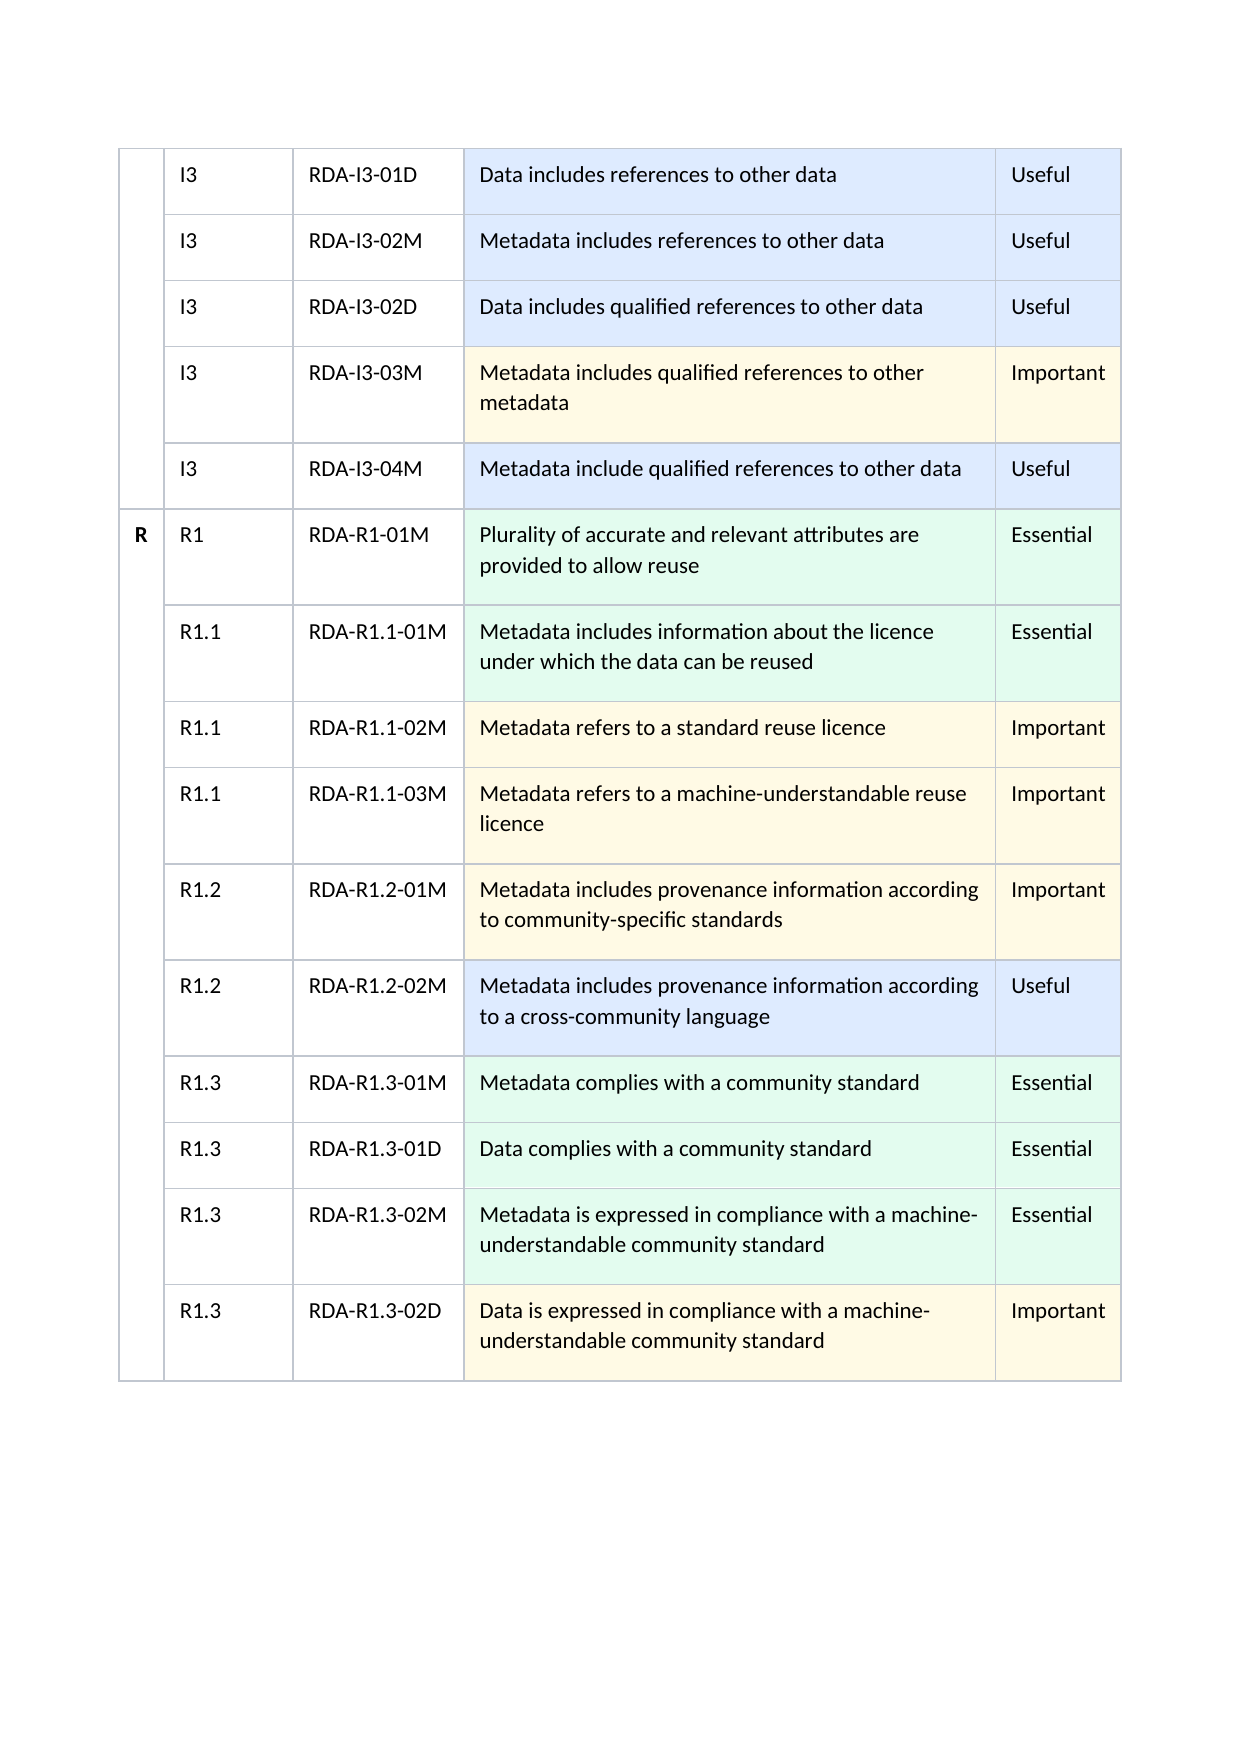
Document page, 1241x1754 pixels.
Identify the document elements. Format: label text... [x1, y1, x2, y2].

table_cell Metadata includes information about the licence under which the data can be reused [465, 606, 995, 701]
table_cell Metadata complies with a community standard [465, 1057, 995, 1121]
table_cell R1 [165, 510, 292, 604]
table_cell Essential [996, 1189, 1120, 1284]
table_cell RDA-I3-02M [294, 215, 463, 280]
table_cell Important [996, 702, 1120, 767]
table_cell Metadata includes references to other data [465, 215, 995, 280]
table_cell Important [996, 1285, 1120, 1380]
table_cell RDA-R1.3-01M [294, 1057, 463, 1121]
table_cell Metadata refers to a machine-understandable reuse licence [465, 768, 995, 863]
table_cell R1.1 [165, 768, 292, 863]
table_cell Useful [996, 444, 1120, 508]
table_cell Essential [996, 510, 1120, 604]
table_cell I3 [165, 281, 292, 346]
table_cell Useful [996, 215, 1120, 280]
table_cell Metadata includes provenance information according to community-specific standards [465, 865, 995, 959]
table_cell R1.2 [165, 865, 292, 959]
table_cell RDA-R1.3-02D [294, 1285, 463, 1380]
table_cell I3 [165, 149, 292, 214]
table_cell R1.3 [165, 1285, 292, 1380]
table_cell Metadata is expressed in compliance with a machine-understandable community standard [465, 1189, 995, 1284]
table_cell RDA-R1.1-02M [294, 702, 463, 767]
table_cell Useful [996, 961, 1120, 1055]
table_cell Useful [996, 281, 1120, 346]
table_cell Metadata includes qualified references to other metadata [465, 347, 995, 442]
table_cell RDA-R1.1-03M [294, 768, 463, 863]
table_cell I3 [165, 444, 292, 508]
table_cell RDA-R1-01M [294, 510, 463, 604]
table_cell R1.1 [165, 606, 292, 701]
table_cell R1.3 [165, 1057, 292, 1121]
table_cell Metadata includes provenance information according to a cross-community language [465, 961, 995, 1055]
table_cell I3 [165, 347, 292, 442]
table_cell Useful [996, 149, 1120, 214]
table_cell Important [996, 865, 1120, 959]
table_cell R1.1 [165, 702, 292, 767]
table_cell RDA-I3-03M [294, 347, 463, 442]
table_cell I3 [165, 215, 292, 280]
table_cell Data includes references to other data [465, 149, 995, 214]
table_cell Important [996, 347, 1120, 442]
table_cell R1.3 [165, 1123, 292, 1187]
table_cell RDA-R1.3-01D [294, 1123, 463, 1187]
table_cell RDA-I3-04M [294, 444, 463, 508]
table_cell Data includes qualified references to other data [465, 281, 995, 346]
table_cell Important [996, 768, 1120, 863]
table_cell Data complies with a community standard [465, 1123, 995, 1187]
table_cell R [120, 510, 163, 1380]
table_cell R1.2 [165, 961, 292, 1055]
table_cell RDA-I3-01D [294, 149, 463, 214]
table_cell Data is expressed in compliance with a machine-understandable community standard [465, 1285, 995, 1380]
table_cell R1.3 [165, 1189, 292, 1284]
table_cell Plurality of accurate and relevant attributes are provided to allow reuse [465, 510, 995, 604]
table_cell RDA-R1.3-02M [294, 1189, 463, 1284]
table_cell Essential [996, 606, 1120, 701]
table_cell Essential [996, 1123, 1120, 1187]
table_cell Metadata include qualified references to other data [465, 444, 995, 508]
table_cell RDA-R1.2-01M [294, 865, 463, 959]
table_cell Metadata refers to a standard reuse licence [465, 702, 995, 767]
table_cell RDA-I3-02D [294, 281, 463, 346]
table_cell RDA-R1.1-01M [294, 606, 463, 701]
table_cell RDA-R1.2-02M [294, 961, 463, 1055]
table_cell Essential [996, 1057, 1120, 1121]
